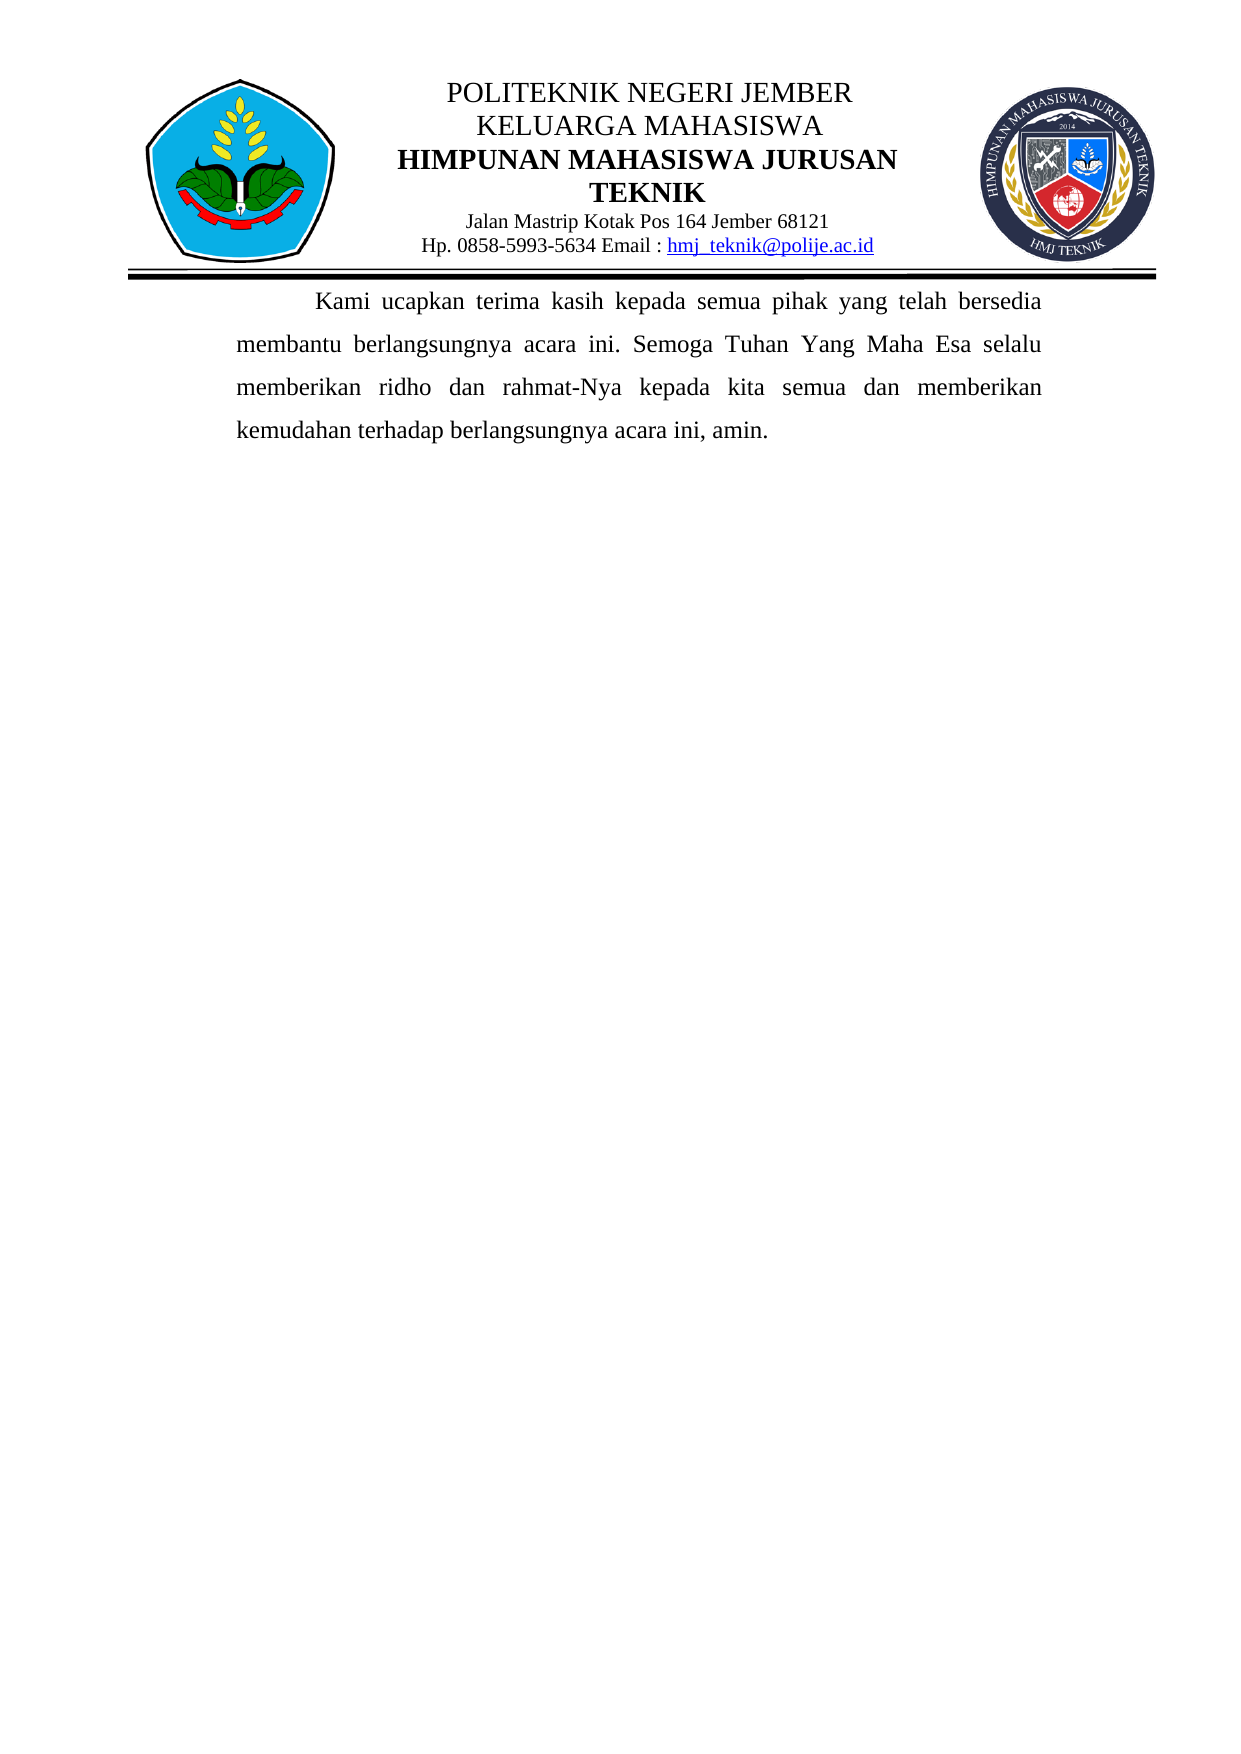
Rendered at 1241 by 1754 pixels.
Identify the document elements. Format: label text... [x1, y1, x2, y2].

picture [978, 85, 1156, 263]
text Kami ucapkan terima kasih kepada semua pihak yang telah bersedia membantu berlangsungnya acara ini. Semoga Tuhan Yang Maha Esa selalu memberikan ridho dan rahmat-Nya kepada kita semua dan memberikan kemudahan terhadap berlangsungnya acara ini, amin. [236, 286, 1043, 444]
picture [135, 79, 345, 263]
